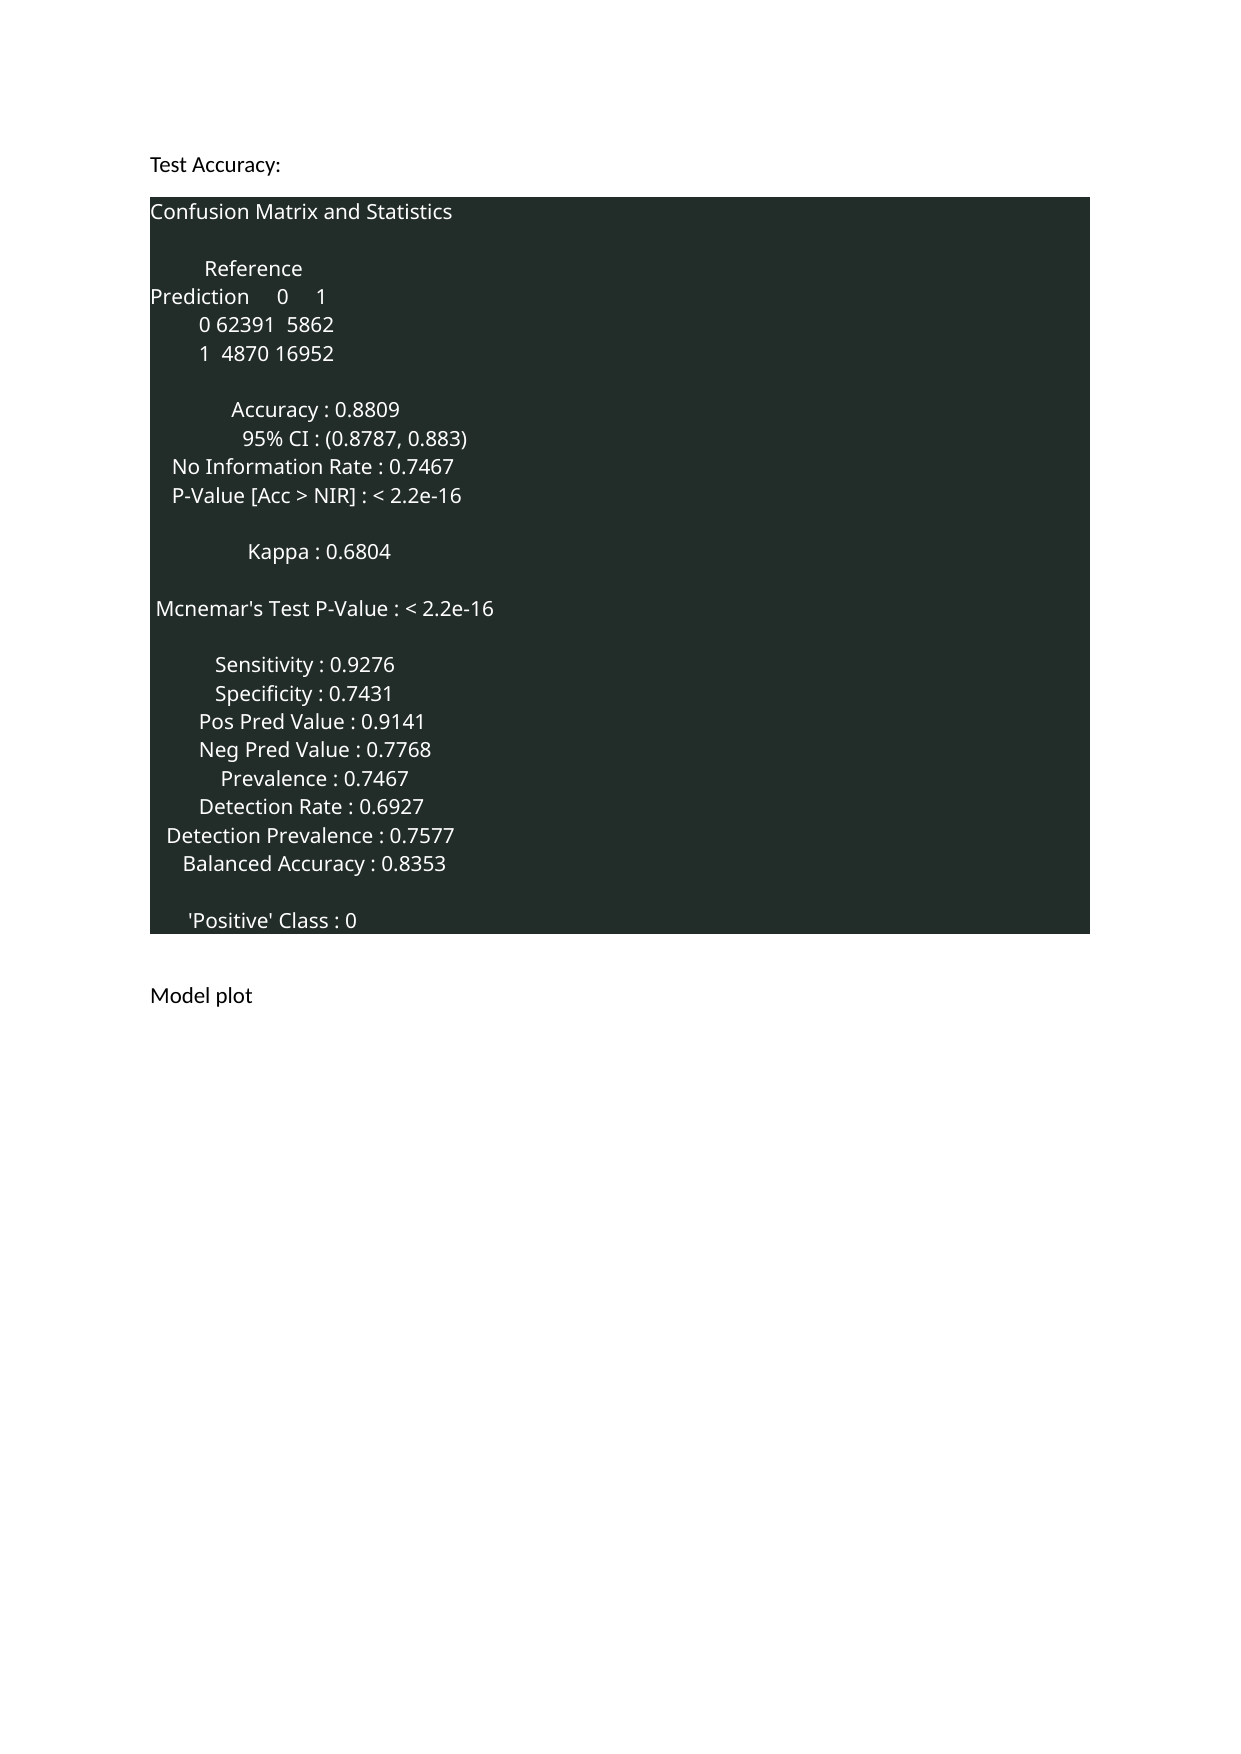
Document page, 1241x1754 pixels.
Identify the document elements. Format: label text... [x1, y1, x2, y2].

text No Information Rate : 0.7467 [150, 452, 1090, 481]
text Model plot [150, 981, 1090, 1009]
text 95% CI : (0.8787, 0.883) [150, 424, 1090, 452]
text 1 4870 16952 [150, 339, 1090, 367]
text Detection Rate : 0.6927 [150, 792, 1090, 821]
text Prediction 0 1 [150, 282, 1090, 311]
text Balanced Accuracy : 0.8353 [150, 849, 1090, 878]
text Accuracy : 0.8809 [150, 396, 1090, 424]
text Kappa : 0.6804 [150, 537, 1090, 566]
text Test Accuracy: [150, 150, 1090, 178]
text Specificity : 0.7431 [150, 679, 1090, 707]
text Mcnemar's Test P-Value : < 2.2e-16 [150, 594, 1090, 622]
text Reference [150, 254, 1090, 282]
text Prevalence : 0.7467 [150, 764, 1090, 792]
text Pos Pred Value : 0.9141 [150, 707, 1090, 736]
text Sensitivity : 0.9276 [150, 650, 1090, 679]
text P-Value [Acc > NIR] : < 2.2e-16 [150, 481, 1090, 509]
text Neg Pred Value : 0.7768 [150, 736, 1090, 764]
text Detection Prevalence : 0.7577 [150, 821, 1090, 849]
text Confusion Matrix and Statistics [150, 197, 1090, 225]
text 'Positive' Class : 0 [150, 906, 1090, 934]
text 0 62391 5862 [150, 311, 1090, 339]
